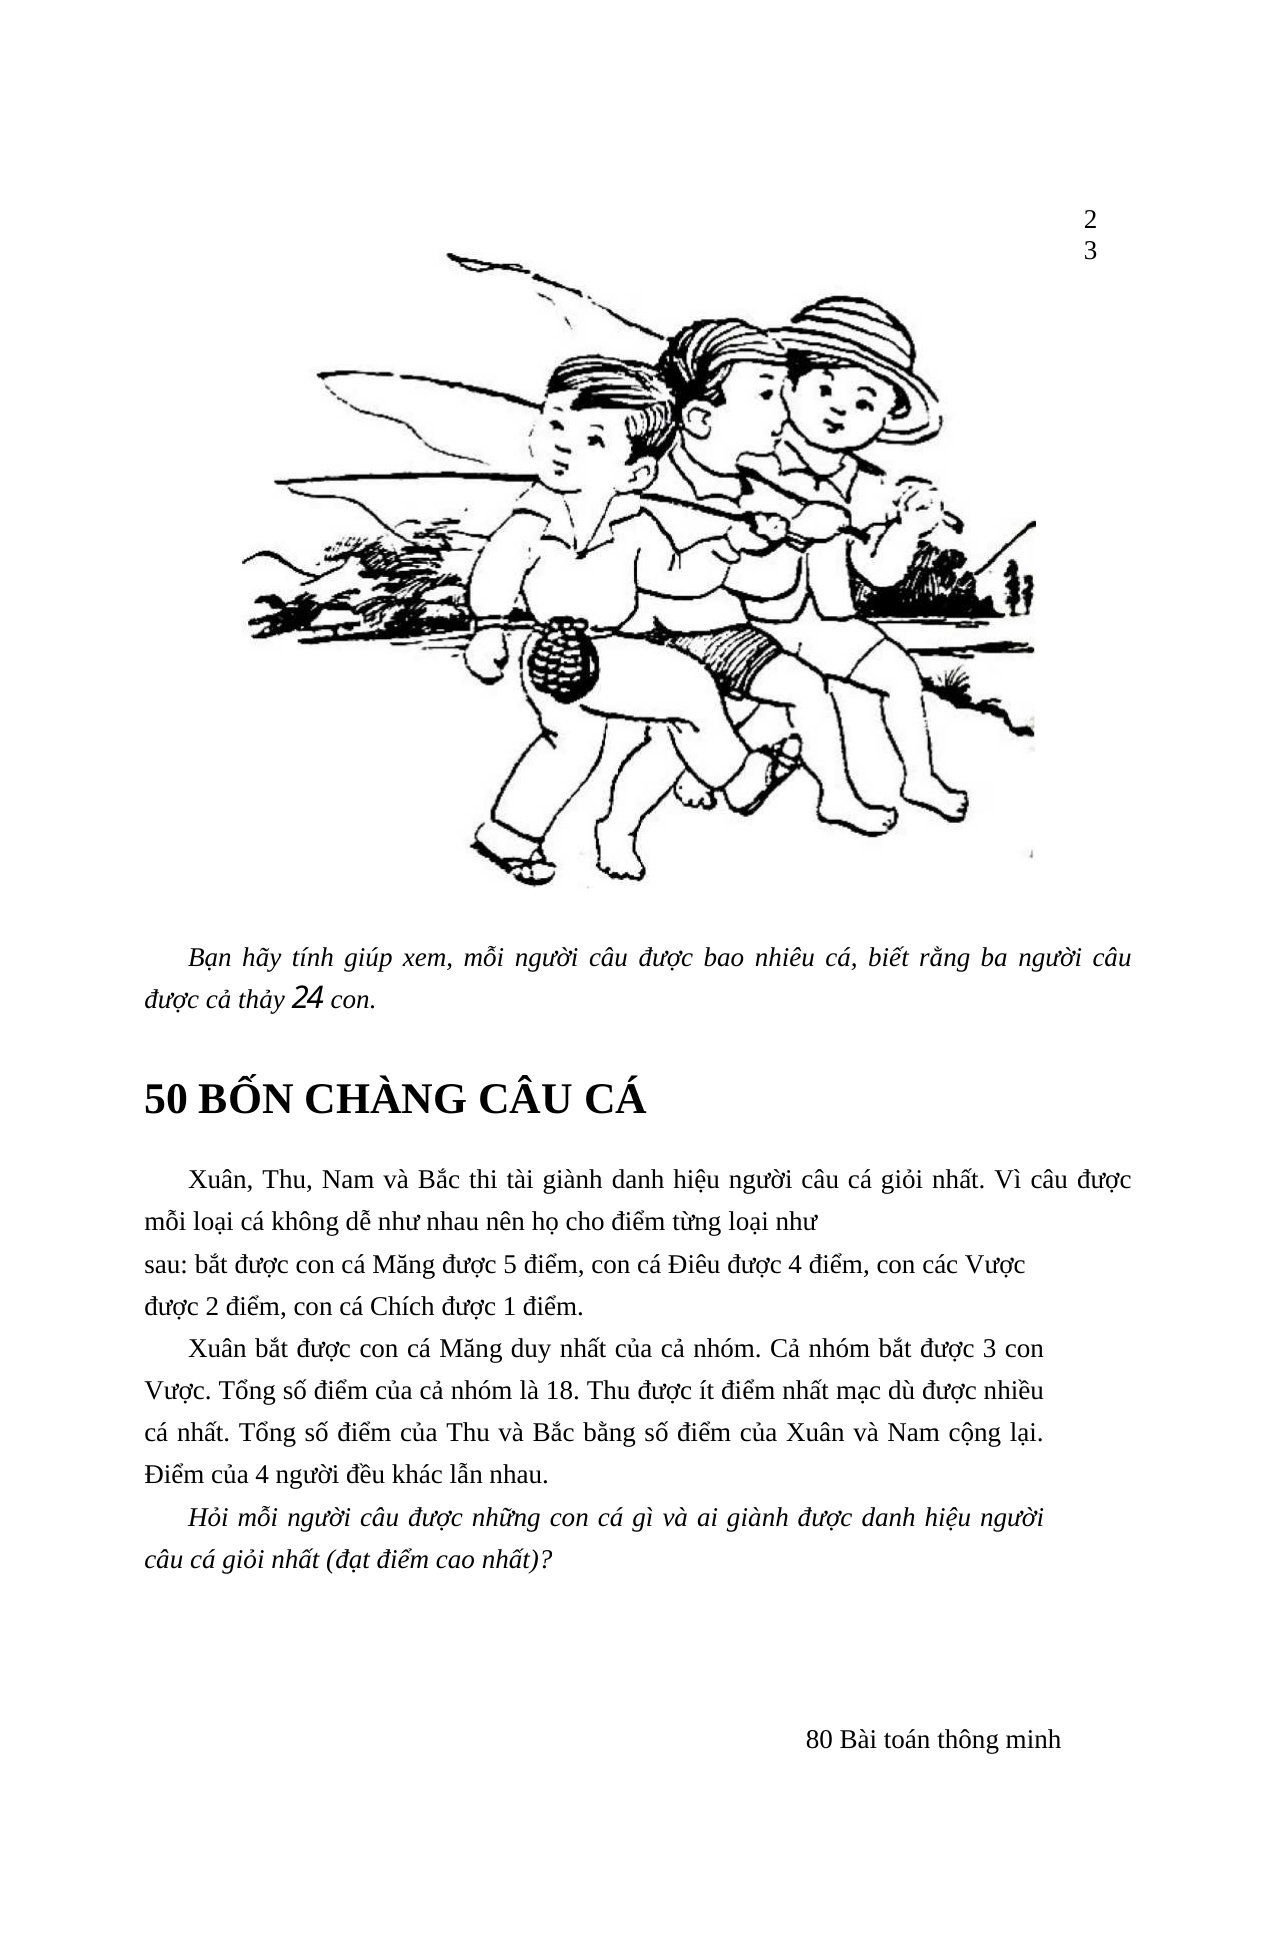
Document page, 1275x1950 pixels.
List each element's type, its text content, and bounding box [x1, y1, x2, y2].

text Bạn hãy tính giúp xem, mỗi người câu được bao nhiêu cá, biết rằng ba người câu được cả thảy 24 con. [144, 932, 1133, 1017]
text Xuân, Thu, Nam và Bắc thi tài giành danh hiệu người câu cá giỏi nhất. Vì câu được mỗi loại cá không dễ như nhau nên họ cho điểm từng loại như [144, 1154, 1133, 1239]
picture [241, 252, 1036, 889]
text Hỏi mỗi người câu được những con cá gì và ai giành được danh hiệu người câu cá giỏi nhất (đạt điểm cao nhất)? [144, 1492, 1046, 1577]
text Xuân bắt được con cá Măng duy nhất của cả nhóm. Cả nhóm bắt được 3 con Vược. Tổng số điểm của cả nhóm là 18. Thu được ít điểm nhất mạc dù được nhiều cá nhất. Tổng số điểm của Thu và Bắc bằng số điểm của Xuân và Nam cộng lại. Điểm của 4 người đều khác lẫn nhau. [144, 1324, 1046, 1492]
text sau: bắt được con cá Măng được 5 điểm, con cá Điêu được 4 điểm, con các Vược được 2 điểm, con cá Chích được 1 điểm. [144, 1239, 1046, 1324]
subtitle 50 BỐN CHÀNG CÂU CÁ [144, 1079, 1136, 1122]
